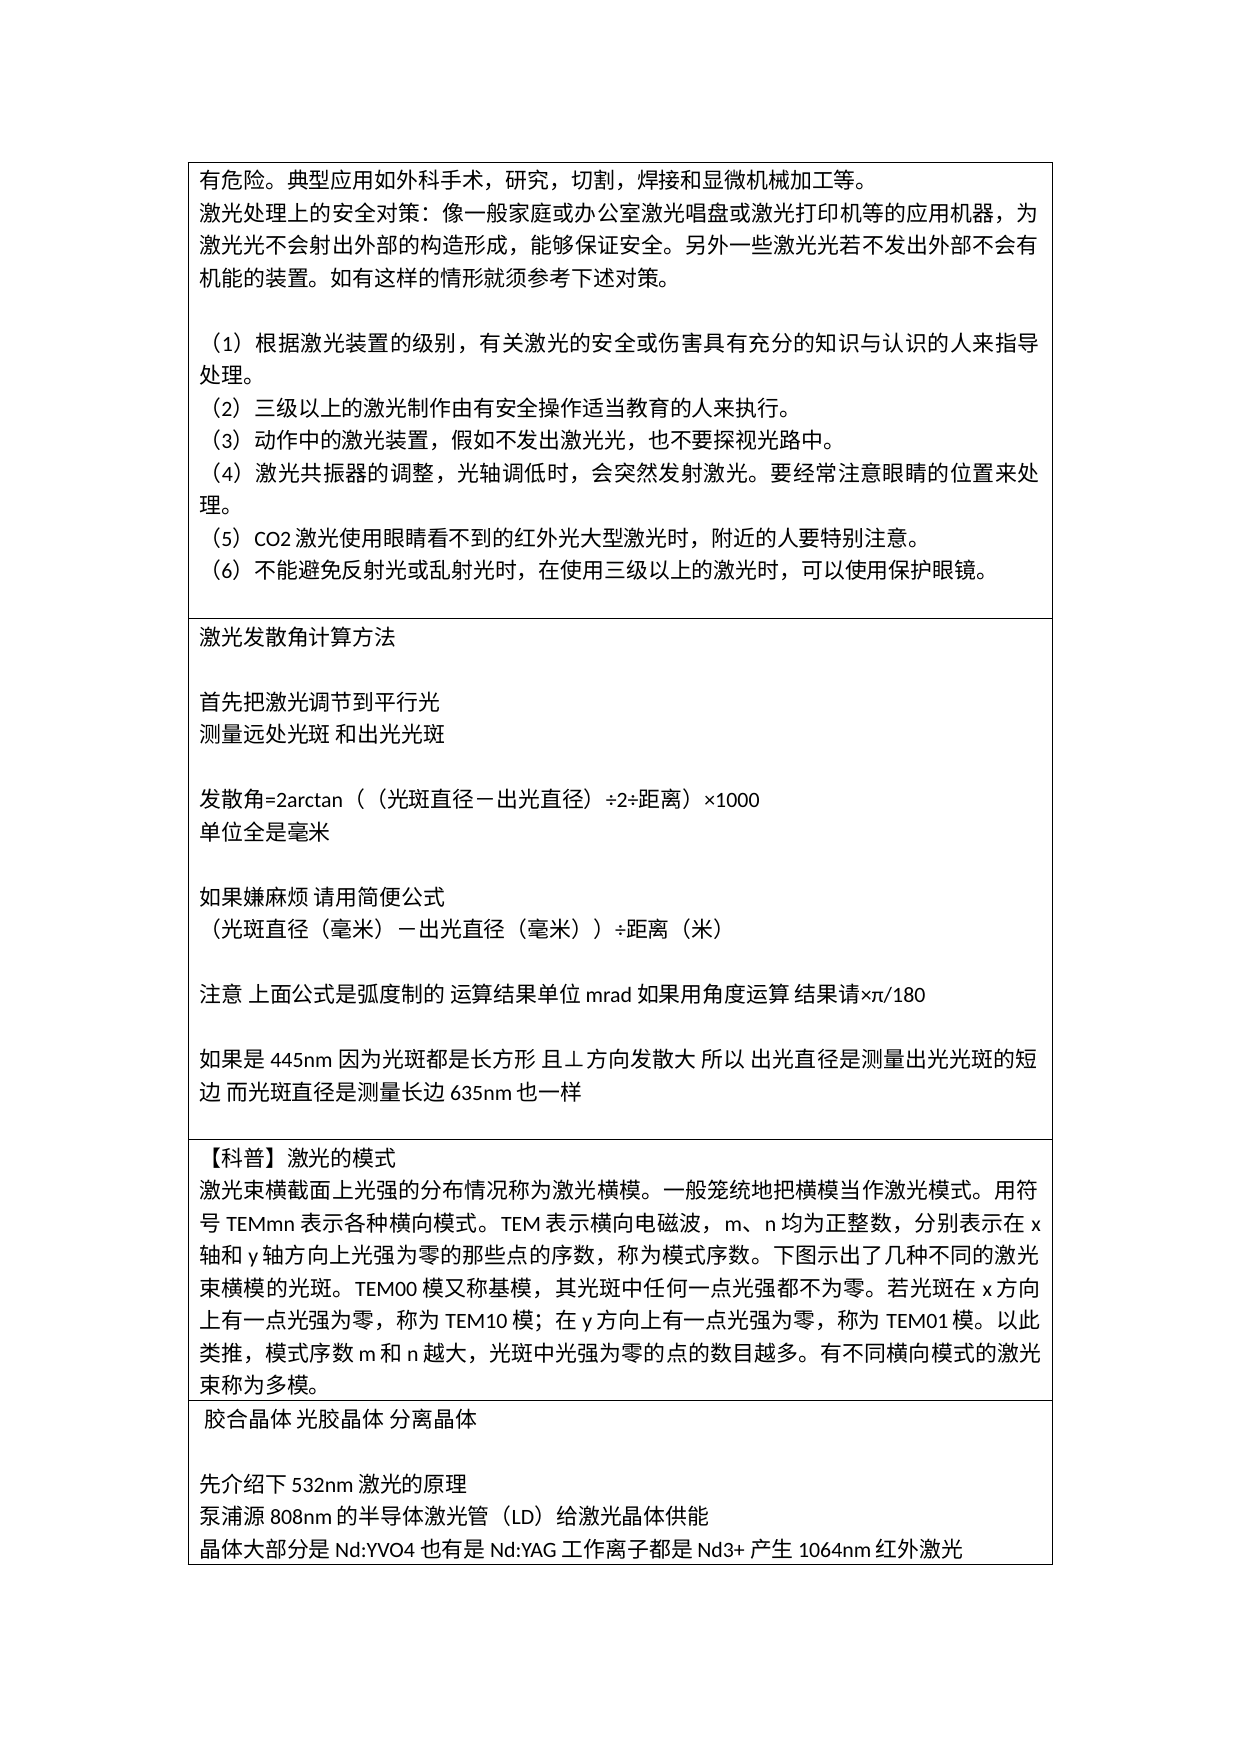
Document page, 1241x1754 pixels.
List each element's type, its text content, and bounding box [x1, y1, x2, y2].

table_cell 【科普】激光的模式 激光束横截面上光强的分布情况称为激光横模。一般笼统地把横模当作激光模式。用符号TEMmn表示各种横向模式。TEM表示横向电磁波，m、n均为正整数，分别表示在x轴和y轴方向上光强为零的那些点的序数，称为模式序数。下图示出了几种不同的激光束横模的光斑。TEM00模又称基模，其光斑中任何一点光强都不为零。若光斑在x方向上有一点光强为零，称为TEM10模；在y方向上有一点光强为零，称为TEM01模。以此类推，模式序数m和n越大，光斑中光强为零的点的数目越多。有不同横向模式的激光束称为多模。 [189, 1140, 1052, 1400]
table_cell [189, 1401, 1052, 1564]
table_cell 激光发散角计算方法 首先把激光调节到平行光 测量远处光斑 和出光光斑 发散角=2arctan（（光斑直径－出光直径）÷2÷距离）×1000 单位全是毫米 如果嫌麻烦 请用简便公式 （光斑直径（毫米）－出光直径（毫米））÷距离（米） 注意 上面公式是弧度制的 运算结果单位mrad 如果用角度运算 结果请×π/180 如果是445nm 因为光斑都是长方形 且⊥方向发散大 所以 出光直径是测量出光光斑的短边 而光斑直径是测量长边 635nm也一样 [189, 619, 1052, 1139]
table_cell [189, 163, 1052, 618]
